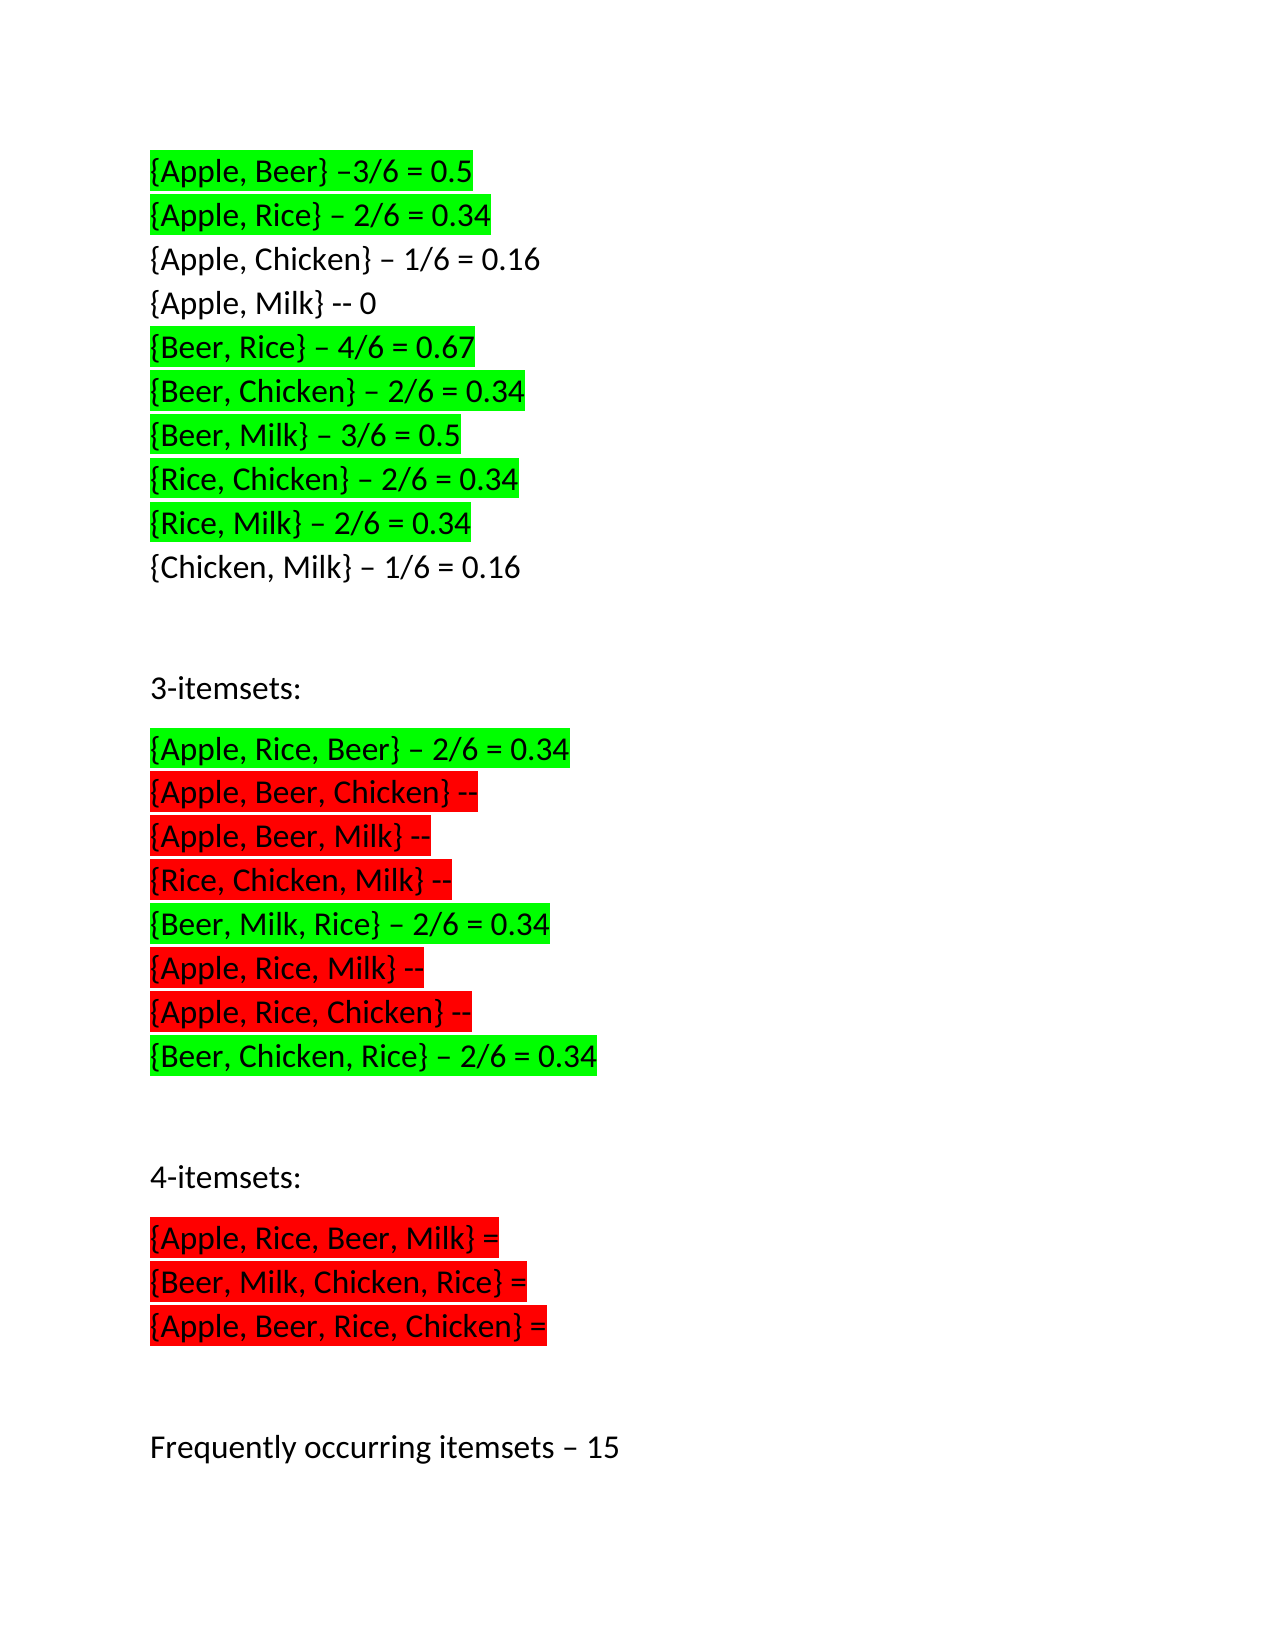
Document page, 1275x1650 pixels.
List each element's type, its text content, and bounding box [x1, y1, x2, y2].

text {Apple, Rice, Beer, Milk} = {Beer, Milk, Chicken, Rice} = {Apple, Beer, Rice, Chicken} = [150, 1217, 1125, 1346]
text {Apple, Beer} –3/6 = 0.5 {Apple, Rice} – 2/6 = 0.34 {Apple, Chicken} – 1/6 = 0.16 {Apple, Milk} -- 0 {Beer, Rice} – 4/6 = 0.67 {Beer, Chicken} – 2/6 = 0.34 {Beer, Milk} – 3/6 = 0.5 {Rice, Chicken} – 2/6 = 0.34 {Rice, Milk} – 2/6 = 0.34 {Chicken, Milk} – 1/6 = 0.16 [150, 150, 1125, 586]
text 4-itemsets: [150, 1156, 1125, 1197]
text 3-itemsets: [150, 667, 1125, 708]
text Frequently occurring itemsets – 15 [150, 1426, 1125, 1467]
text {Apple, Rice, Beer} – 2/6 = 0.34 {Apple, Beer, Chicken} -- {Apple, Beer, Milk} -- {Rice, Chicken, Milk} -- {Beer, Milk, Rice} – 2/6 = 0.34 {Apple, Rice, Milk} -- {Apple, Rice, Chicken} -- {Beer, Chicken, Rice} – 2/6 = 0.34 [150, 727, 1125, 1076]
